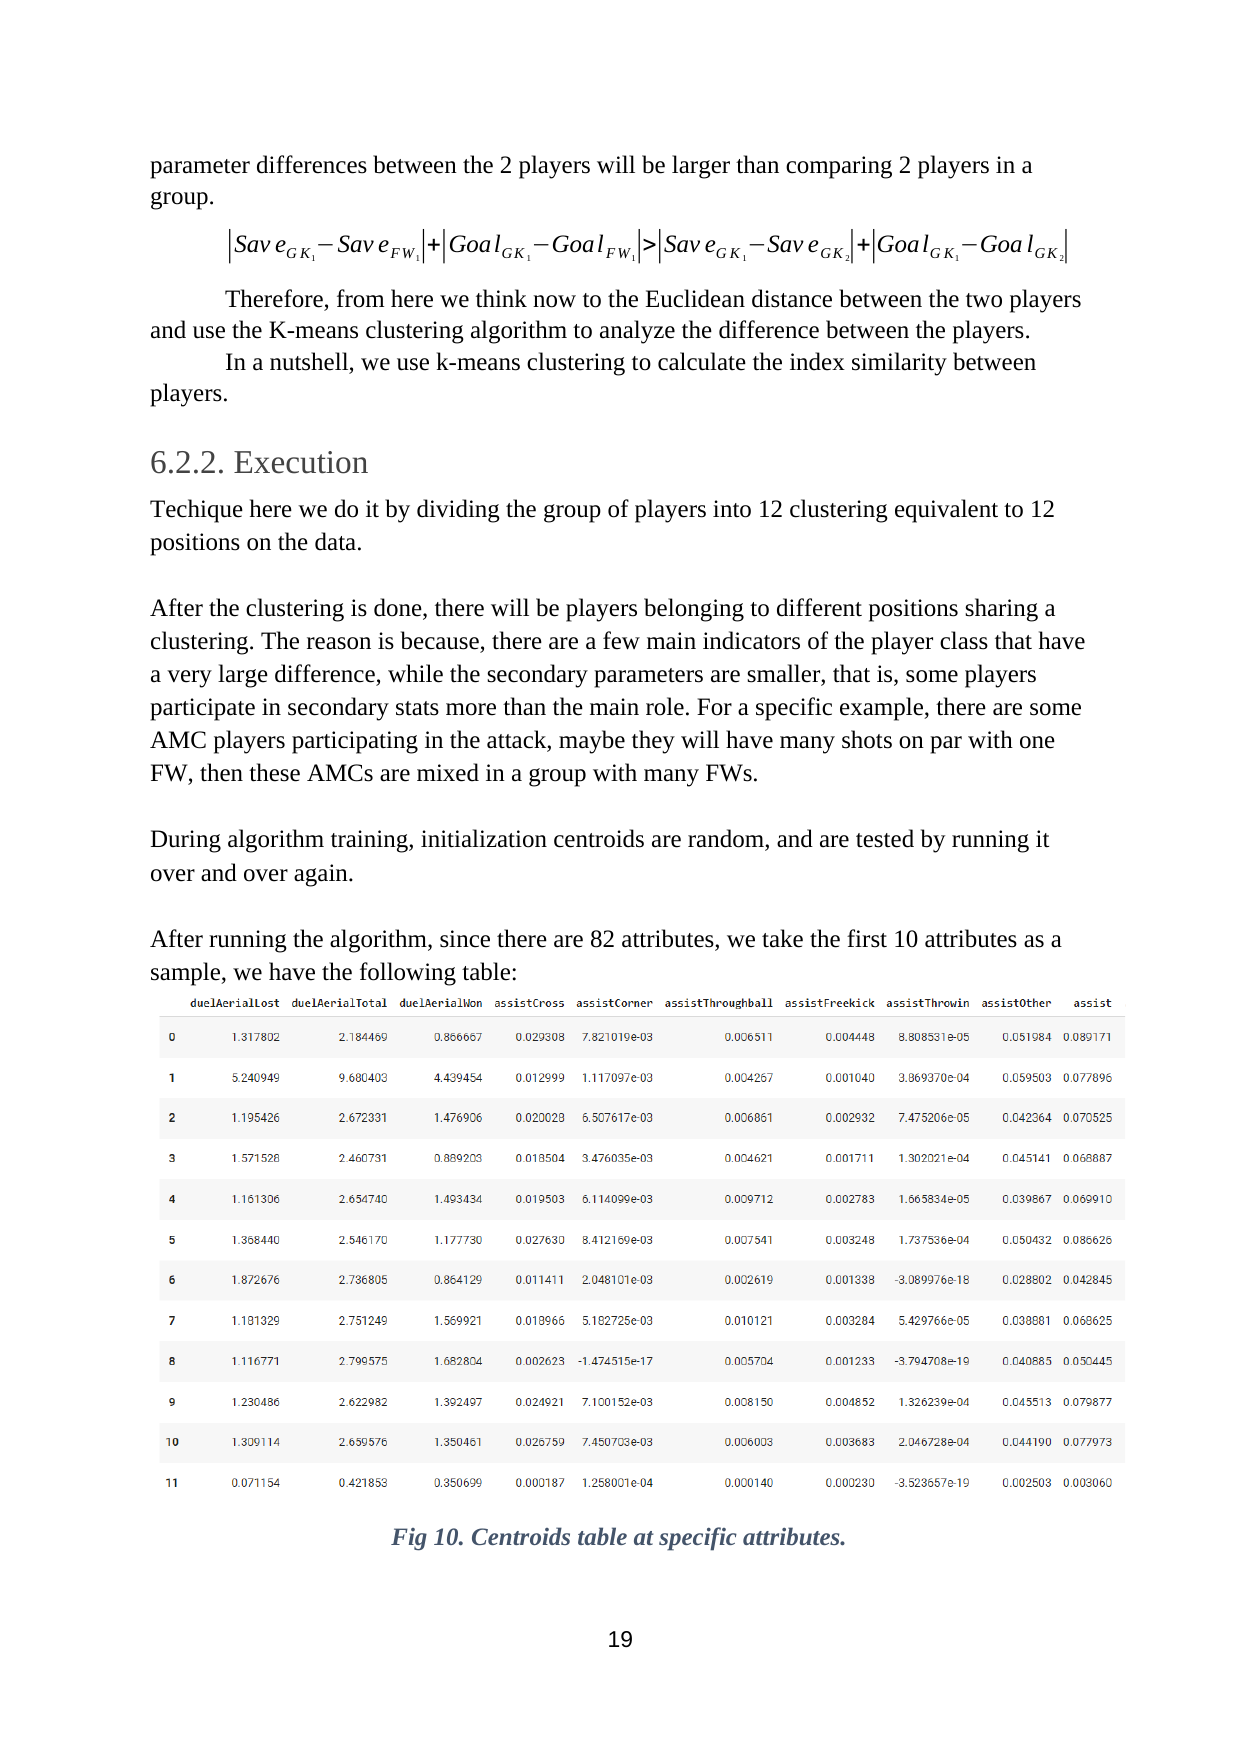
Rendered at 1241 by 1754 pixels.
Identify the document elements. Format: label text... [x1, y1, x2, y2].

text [150, 150, 1090, 210]
text Techique here we do it by dividing the group of players into 12 clustering equivalent to 12 positions on the data. [150, 494, 1090, 556]
picture [150, 989, 1125, 1503]
subtitle 6.2.2. Execution [150, 442, 1090, 480]
text After running the algorithm, since there are 82 attributes, we take the first 10 attributes as a sample, we have the following table: [150, 924, 1090, 985]
text In a nutshell, we use k-means clustering to calculate the index similarity between players. [150, 347, 1090, 406]
text After the clustering is done, there will be players belonging to different positions sharing a clustering. The reason is because, there are a few main indicators of the player class that have a very large difference, while the secondary parameters are smaller, that is, some players participate in secondary stats more than the main role. For a specific example, there are some AMC players participating in the attack, maybe they will have many shots on par with one FW, then these AMCs are mixed in a group with many FWs. [150, 593, 1090, 787]
text Fig 10. Centroids table at specific attributes. [150, 1522, 1090, 1550]
text During algorithm training, initialization centroids are random, and are tested by running it over and over again. [150, 824, 1090, 886]
text Therefore, from here we think now to the Euclidean distance between the two players and use the K-means clustering algorithm to analyze the difference between the players. [150, 284, 1090, 344]
